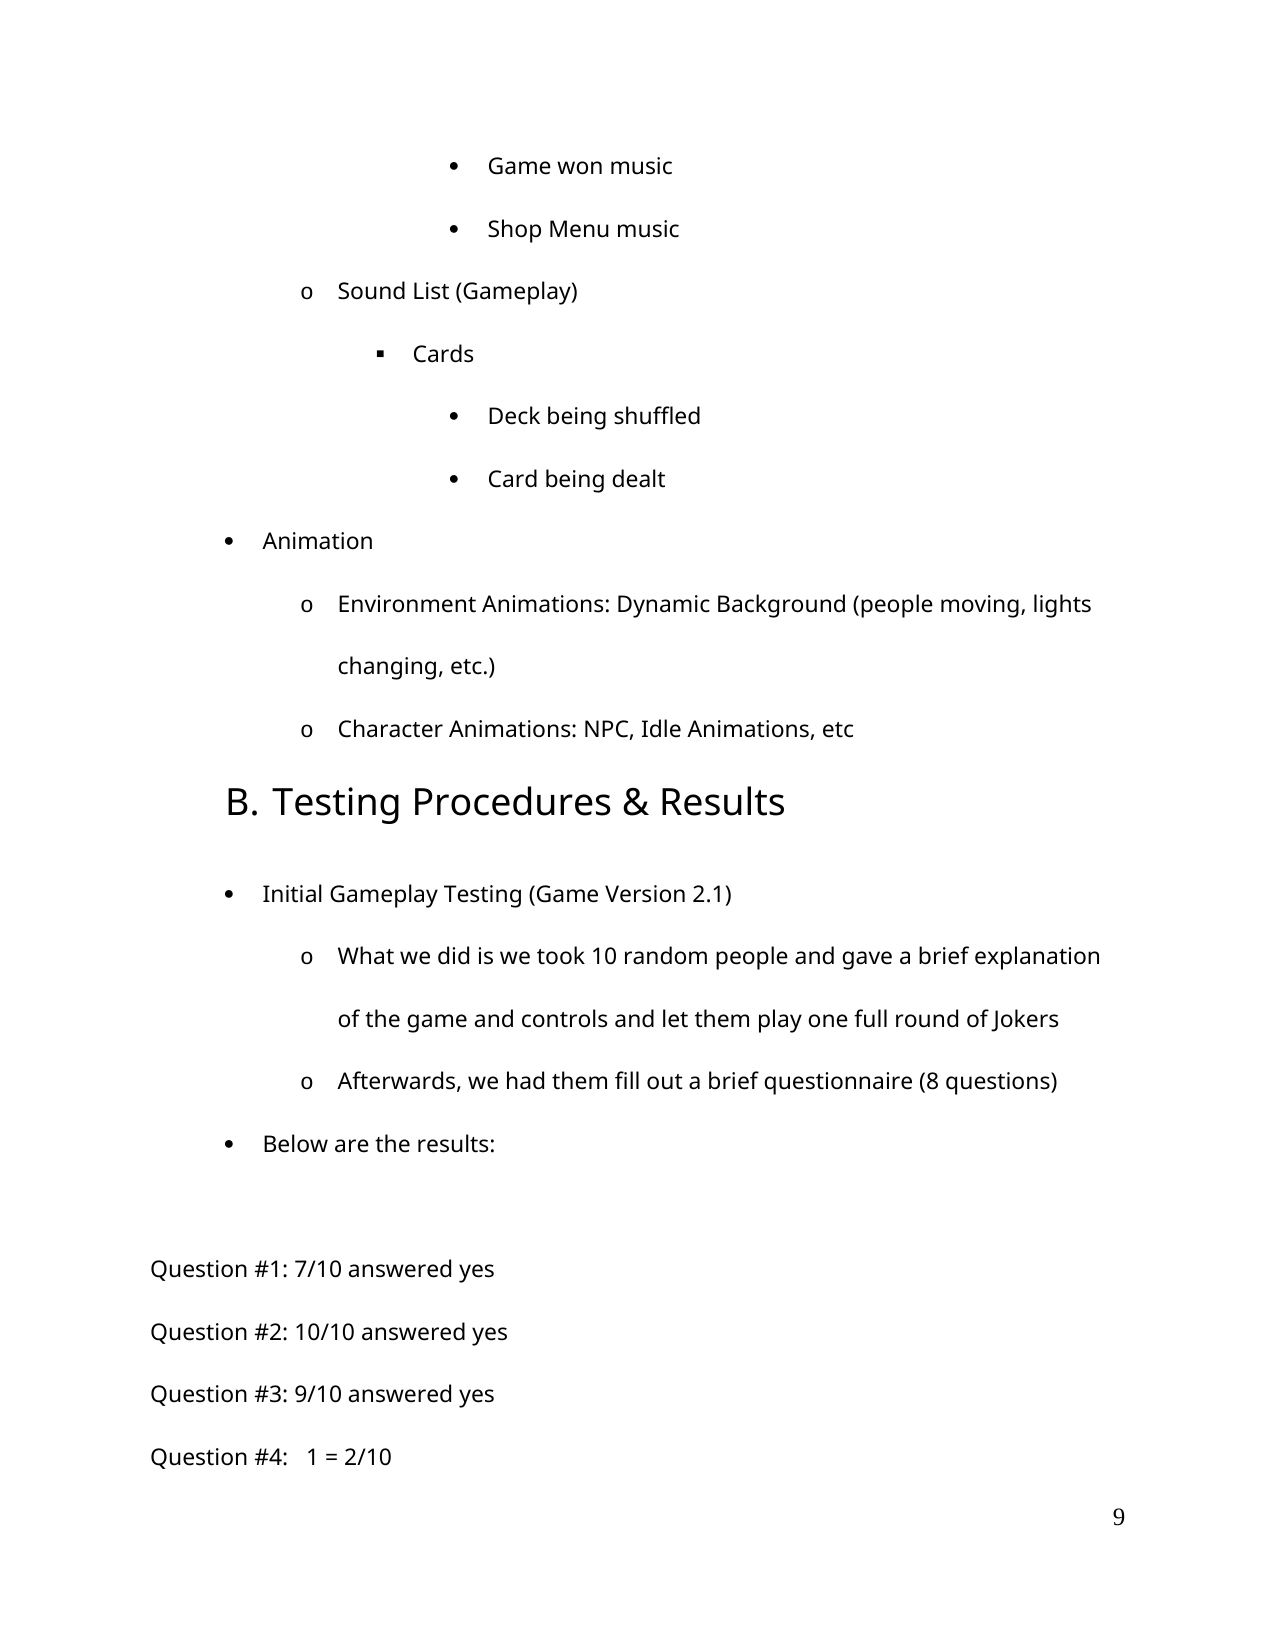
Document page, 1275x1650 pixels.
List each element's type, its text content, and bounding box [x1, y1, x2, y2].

list Environment Animations: Dynamic Background (people moving, lights changing, etc.) [300, 588, 1125, 682]
list Testing Procedures & Results [225, 776, 1125, 827]
list Afterwards, we had them fill out a brief questionnaire (8 questions) [300, 1065, 1125, 1097]
text Question #1: 7/10 answered yes [150, 1253, 1125, 1284]
text Question #4: 1 = 2/10 [150, 1440, 1125, 1472]
list Sound List (Gameplay) [300, 275, 1125, 306]
list Shop Menu music [450, 212, 1125, 244]
text Question #3: 9/10 answered yes [150, 1378, 1125, 1409]
list Card being dealt [450, 463, 1125, 494]
list Below are the results: [225, 1128, 1125, 1159]
list What we did is we took 10 random people and gave a brief explanation of the game and controls and let them play one full round of Jokers [300, 940, 1125, 1034]
list Character Animations: NPC, Idle Animations, etc [300, 713, 1125, 744]
list Game won music [450, 150, 1125, 181]
list Cards [375, 338, 1125, 369]
text Question #2: 10/10 answered yes [150, 1315, 1125, 1347]
list Deck being shuffled [450, 400, 1125, 431]
list Animation [225, 525, 1125, 556]
list Initial Gameplay Testing (Game Version 2.1) [225, 878, 1125, 909]
